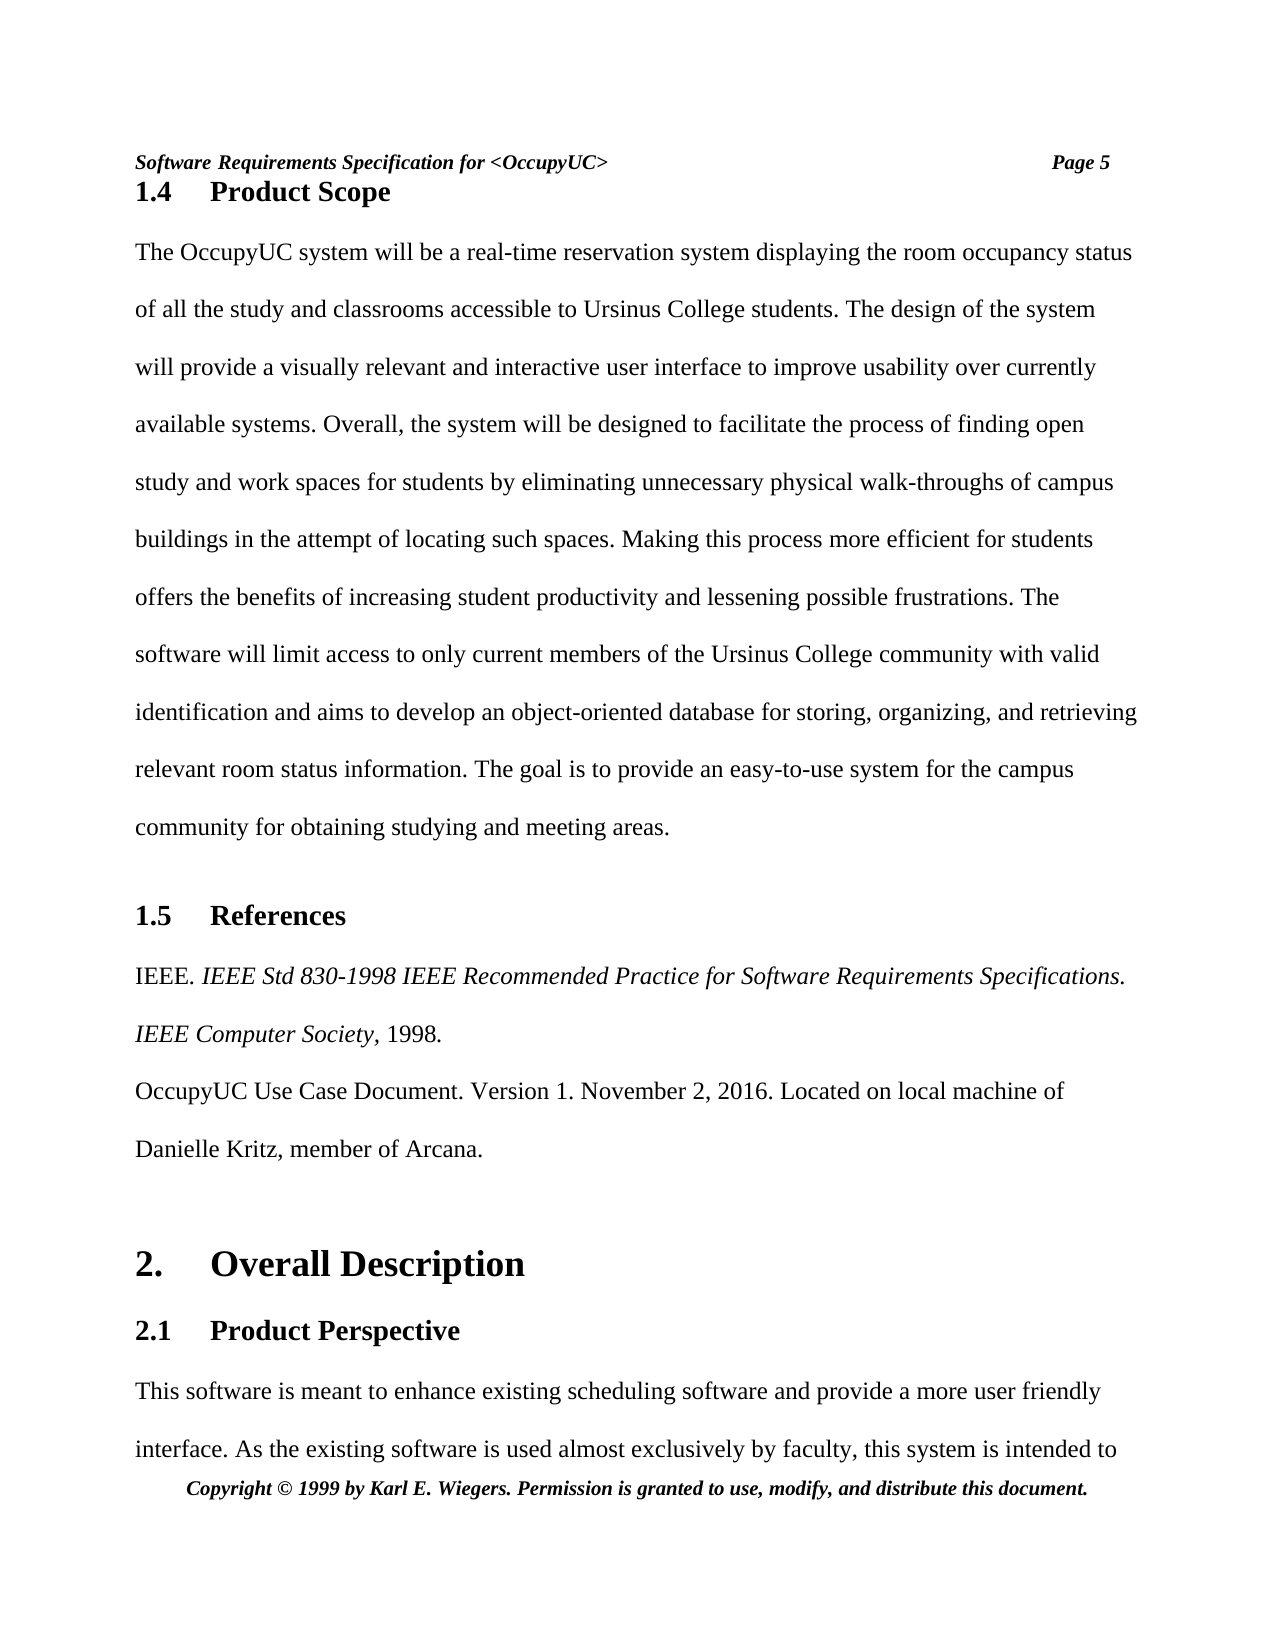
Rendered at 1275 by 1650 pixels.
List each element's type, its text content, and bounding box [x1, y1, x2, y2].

text OccupyUC Use Case Document. Version 1. November 2, 2016. Located on local machine of Danielle Kritz, member of Arcana. [135, 1076, 1140, 1162]
subtitle Product Perspective [135, 1313, 1140, 1347]
text The OccupyUC system will be a real-time reservation system displaying the room occupancy status of all the study and classrooms accessible to Ursinus College students. The design of the system will provide a visually relevant and interactive user interface to improve usability over currently available systems. Overall, the system will be designed to facilitate the process of finding open study and work spaces for students by eliminating unnecessary physical walk-throughs of campus buildings in the attempt of locating such spaces. Making this process more efficient for students offers the benefits of increasing student productivity and lessening possible frustrations. The software will limit access to only current members of the Ursinus College community with valid identification and aims to develop an object-oriented database for storing, organizing, and retrieving relevant room status information. The goal is to provide an easy-to-use system for the campus community for obtaining studying and meeting areas. [135, 237, 1140, 841]
text IEEE. IEEE Std 830-1998 IEEE Recommended Practice for Software Requirements Specifications. IEEE Computer Society, 1998. [135, 961, 1140, 1047]
subtitle Overall Description [135, 1241, 1140, 1284]
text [135, 1376, 1140, 1462]
subtitle References [135, 898, 1140, 932]
subtitle Product Scope [135, 174, 1140, 208]
